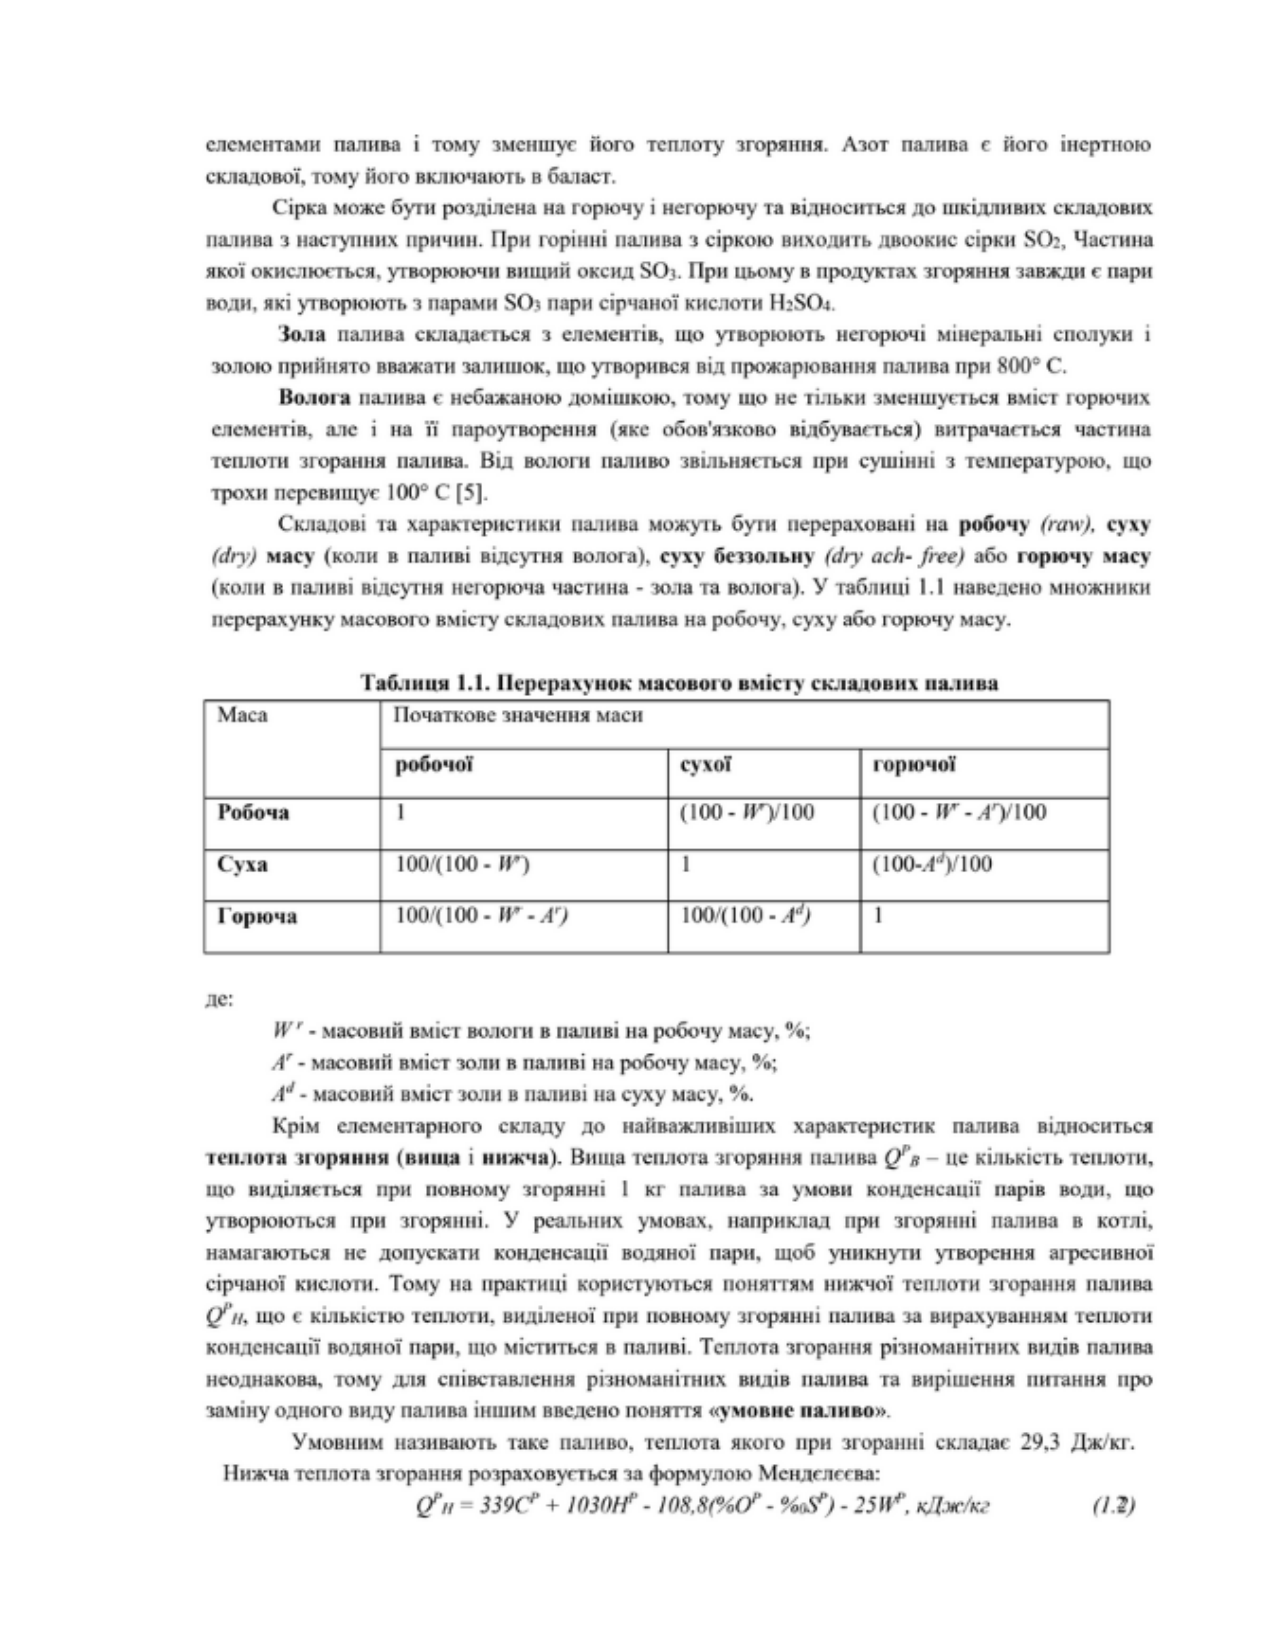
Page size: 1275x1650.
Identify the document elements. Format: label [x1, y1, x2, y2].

picture [192, 118, 1172, 1532]
